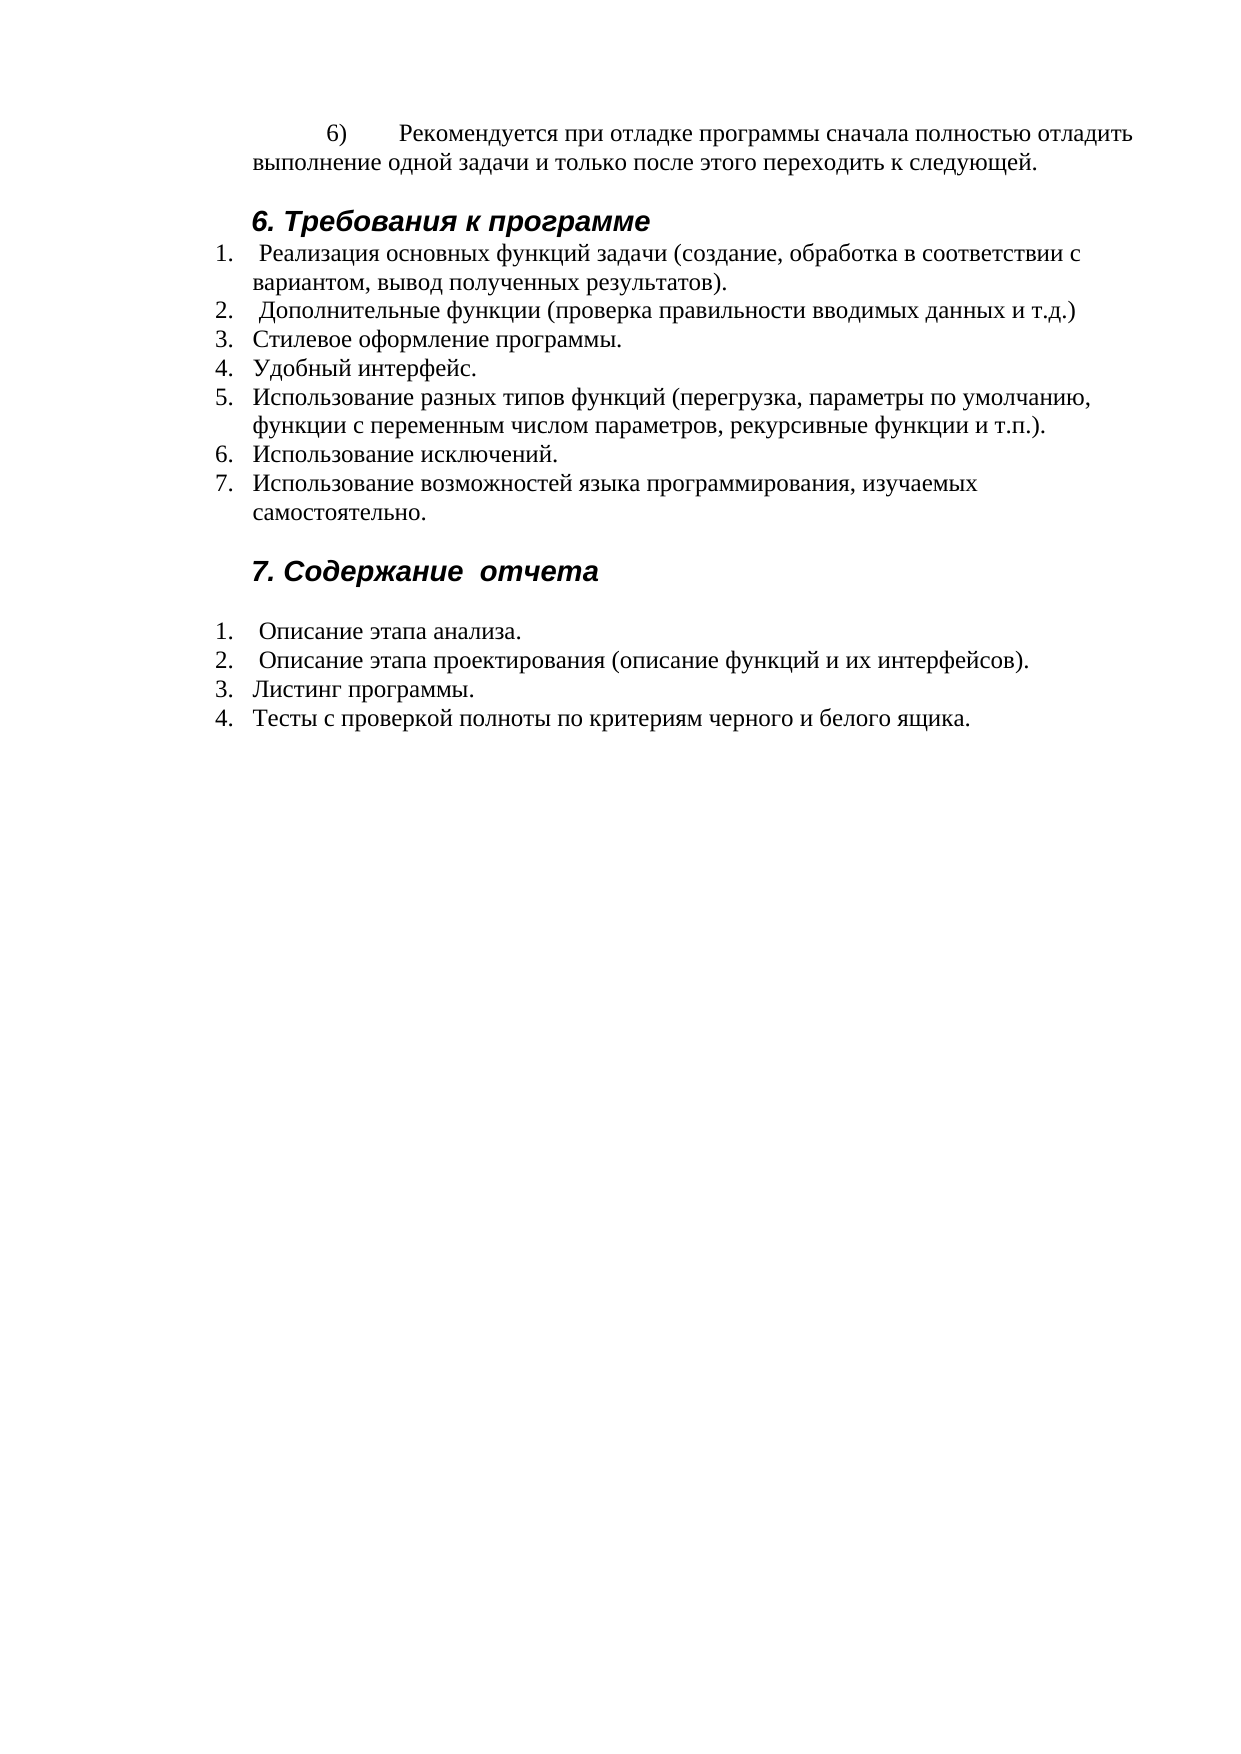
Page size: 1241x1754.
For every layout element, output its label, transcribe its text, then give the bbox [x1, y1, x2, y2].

subtitle 7. Содержание отчета [177, 554, 1152, 588]
list Стилевое оформление программы. [215, 324, 1152, 353]
list Рекомендуется при отладке программы сначала полностью отладить выполнение одной задачи и только после этого переходить к следующей. [252, 118, 1152, 176]
list Использование исключений. [215, 439, 1152, 468]
list Использование возможностей языка программирования, изучаемых самостоятельно. [215, 468, 1152, 525]
list Дополнительные функции (проверка правильности вводимых данных и т.д.) [215, 295, 1152, 324]
list Описание этапа проектирования (описание функций и их интерфейсов). [215, 645, 1152, 674]
list Тесты с проверкой полноты по критериям черного и белого ящика. [215, 703, 1152, 731]
list Реализация основных функций задачи (создание, обработка в соответствии с вариантом, вывод полученных результатов). [215, 238, 1152, 295]
list Использование разных типов функций (перегрузка, параметры по умолчанию, функции с переменным числом параметров, рекурсивные функции и т.п.). [215, 382, 1152, 439]
list Листинг программы. [215, 674, 1152, 703]
subtitle 6. Требования к программе [177, 204, 1152, 238]
list Удобный интерфейс. [215, 353, 1152, 382]
list Описание этапа анализа. [215, 616, 1152, 645]
